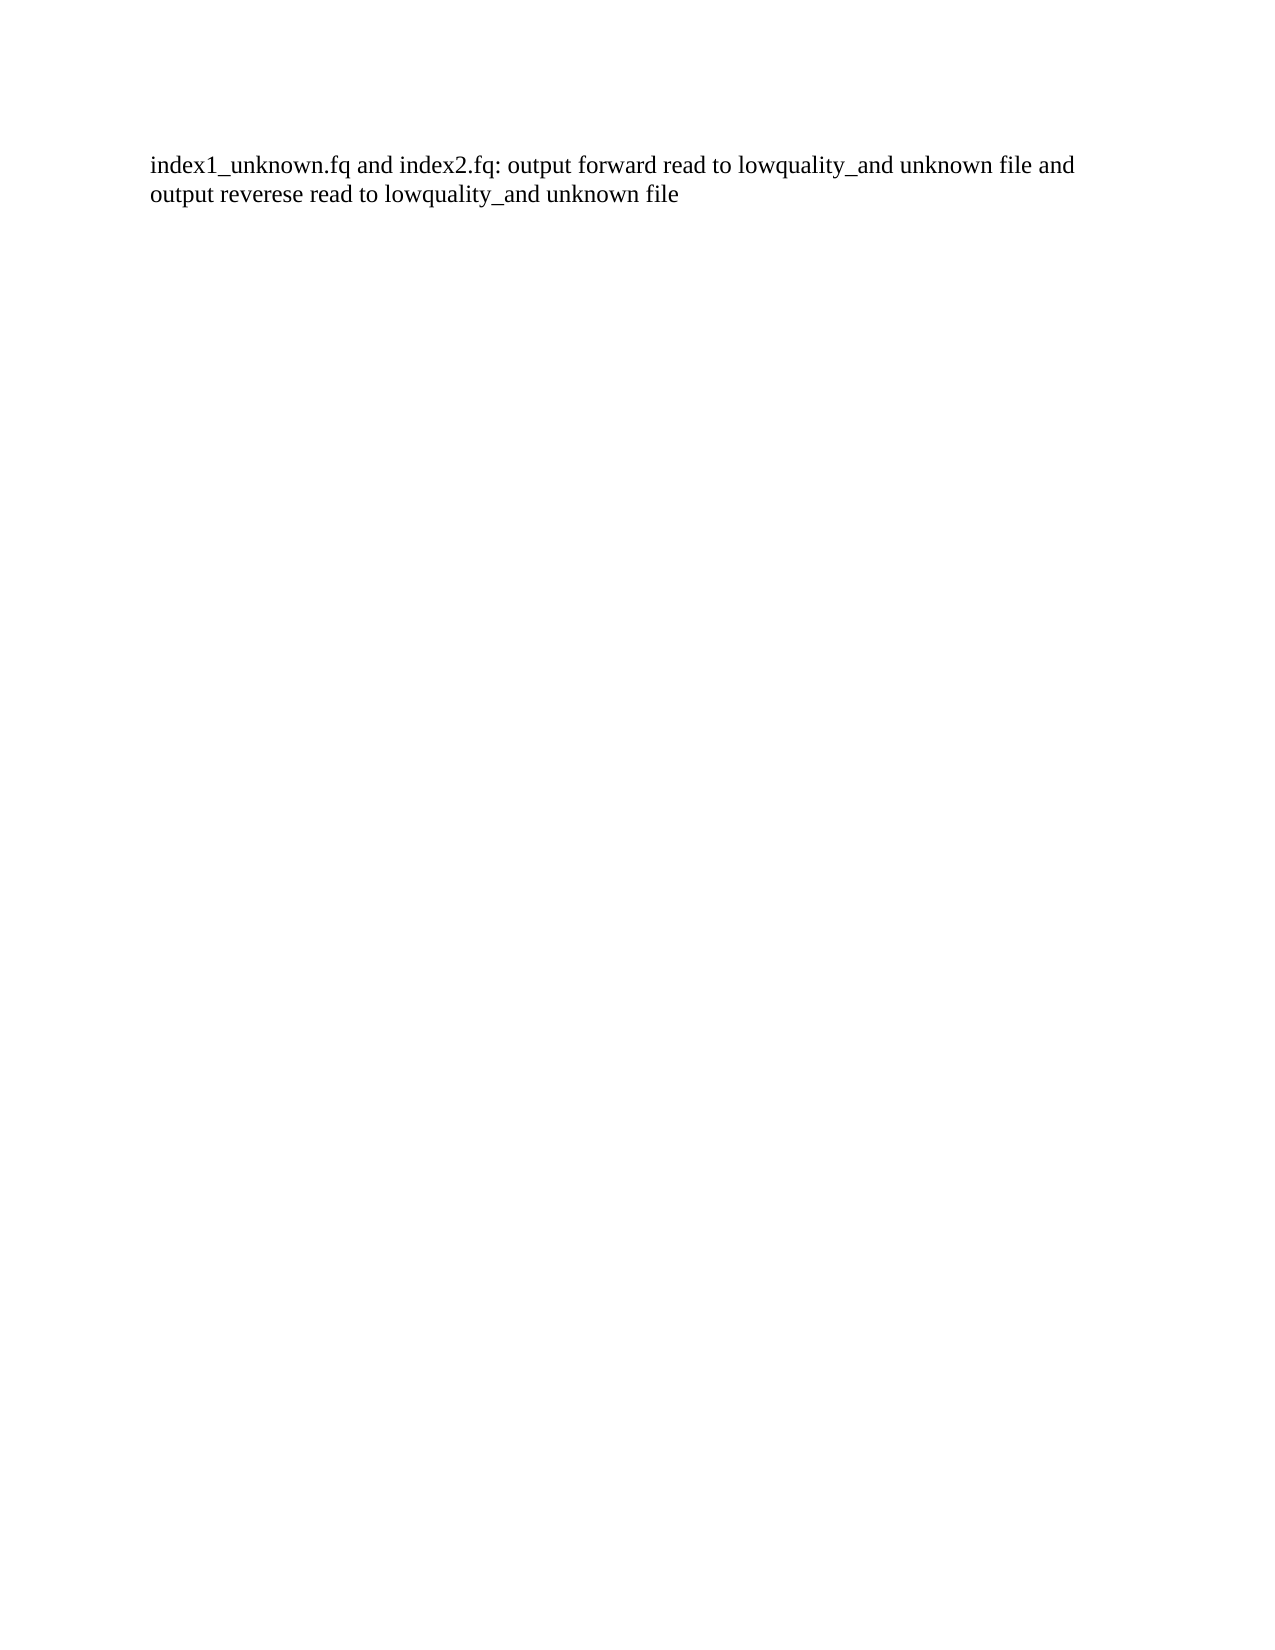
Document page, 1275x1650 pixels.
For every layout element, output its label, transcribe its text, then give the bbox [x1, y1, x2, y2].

text index1_unknown.fq and index2.fq: output forward read to lowquality_and unknown file and output reverese read to lowquality_and unknown file [150, 150, 1125, 207]
